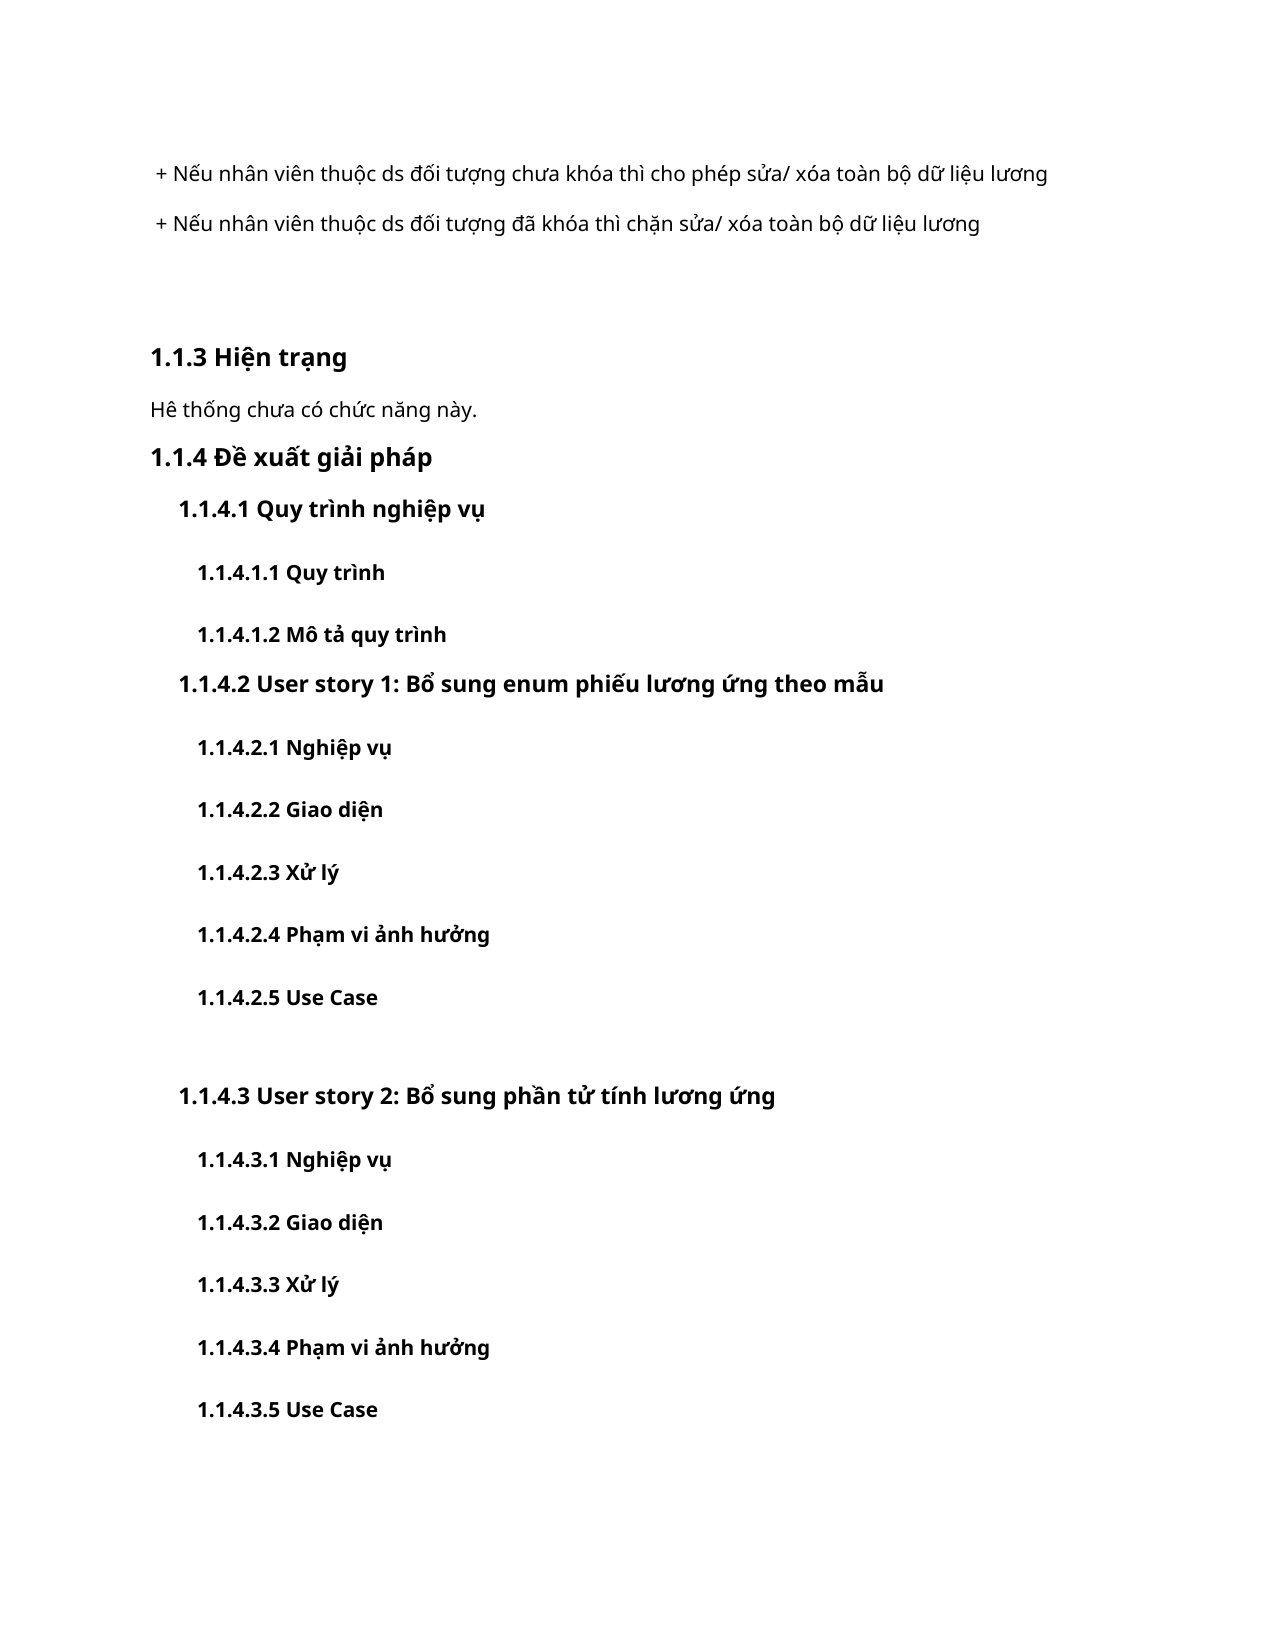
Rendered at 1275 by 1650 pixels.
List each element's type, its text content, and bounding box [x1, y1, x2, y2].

text + Nếu nhân viên thuộc ds đối tượng đã khóa thì chặn sửa/ xóa toàn bộ dữ liệu lương [150, 200, 1125, 237]
subtitle Phạm vi ảnh hưởng [197, 1324, 1125, 1362]
subtitle Quy trình nghiệp vụ [178, 487, 1125, 524]
subtitle Hiện trạng [150, 337, 1125, 374]
subtitle Xử lý [197, 1262, 1125, 1299]
subtitle Quy trình [197, 549, 1125, 587]
subtitle Use Case [197, 974, 1125, 1012]
subtitle Giao diện [197, 787, 1125, 824]
subtitle Use Case [197, 1387, 1125, 1424]
subtitle Nghiệp vụ [197, 1137, 1125, 1174]
subtitle Đề xuất giải pháp [150, 437, 1125, 474]
text + Nếu nhân viên thuộc ds đối tượng chưa khóa thì cho phép sửa/ xóa toàn bộ dữ liệu lương [150, 150, 1125, 187]
subtitle Giao diện [197, 1199, 1125, 1237]
subtitle Phạm vi ảnh hưởng [197, 912, 1125, 949]
subtitle User story 1: Bổ sung enum phiếu lương ứng theo mẫu [178, 662, 1125, 699]
subtitle Xử lý [197, 849, 1125, 887]
subtitle Mô tả quy trình [197, 612, 1125, 649]
subtitle User story 2: Bổ sung phần tử tính lương ứng [178, 1074, 1125, 1112]
subtitle Nghiệp vụ [197, 724, 1125, 762]
text Hê thống chưa có chức năng này. [150, 387, 1125, 424]
